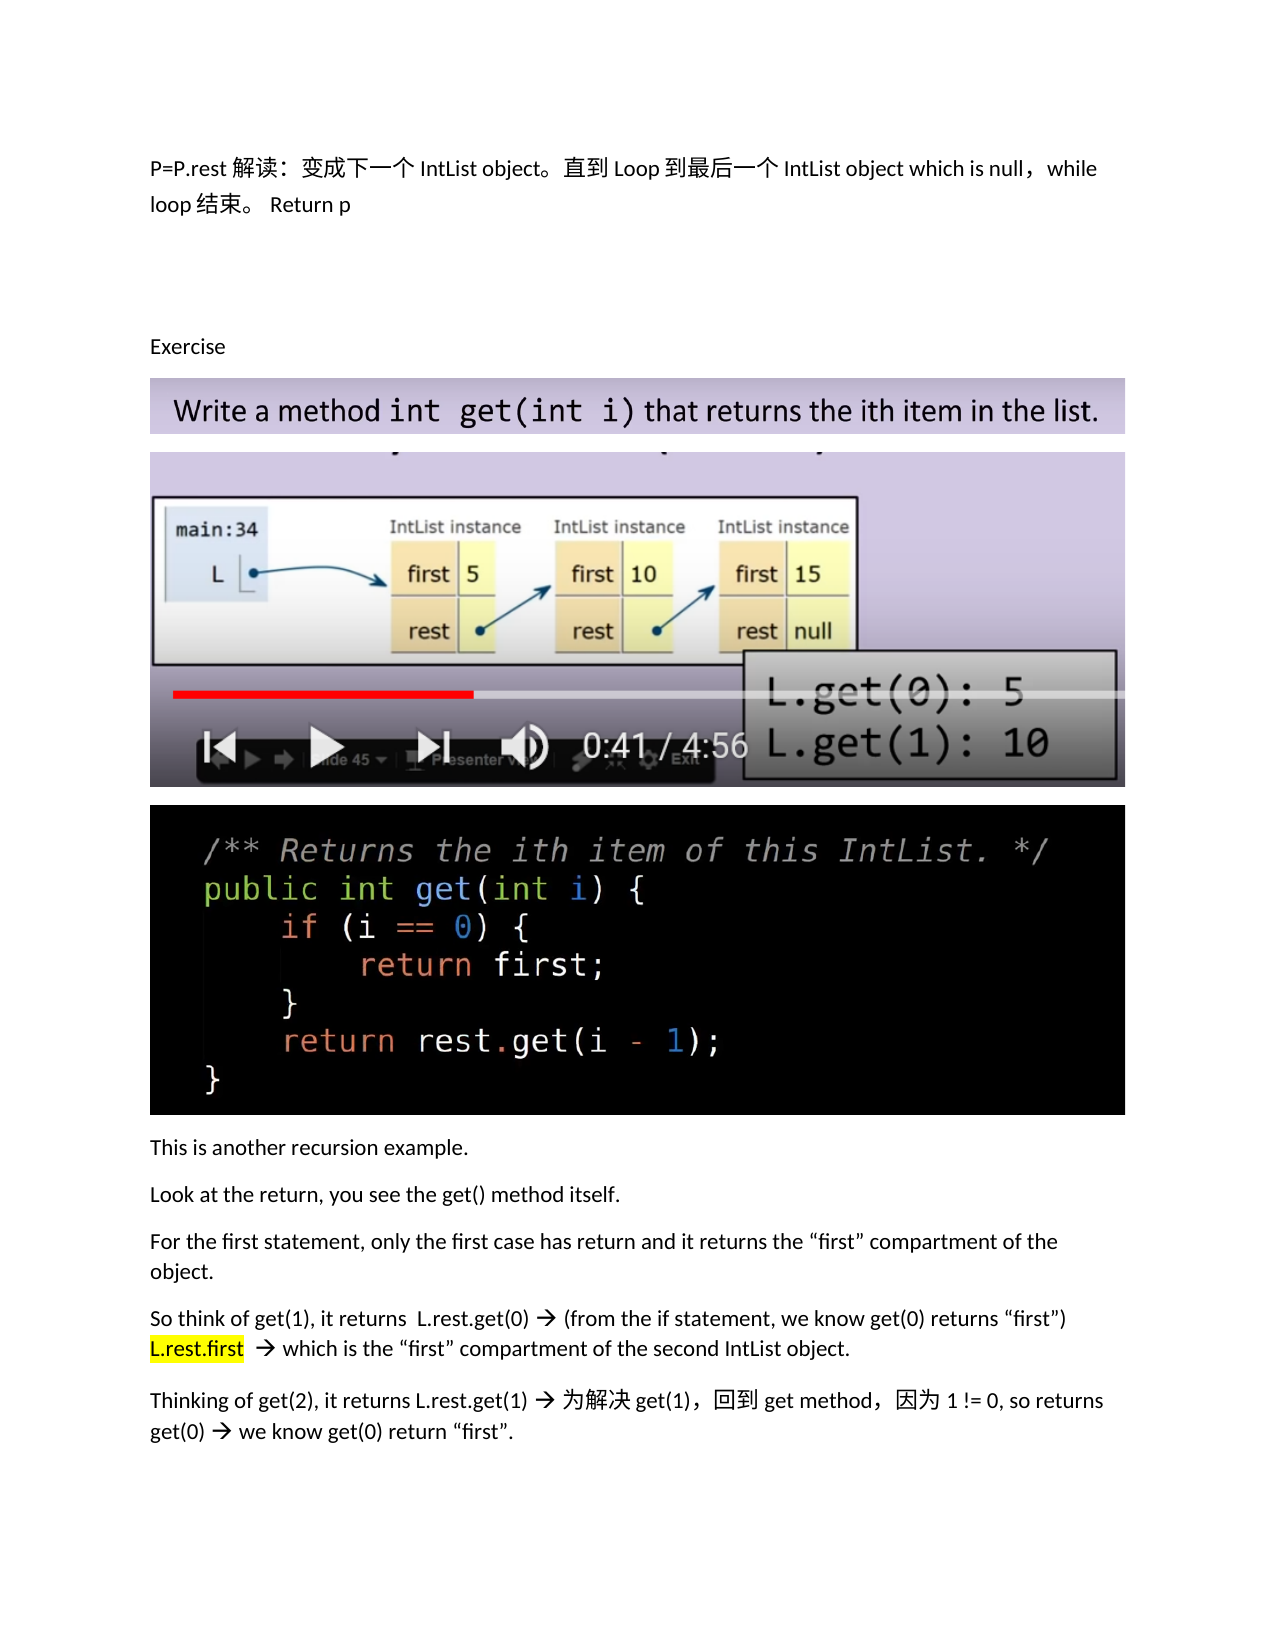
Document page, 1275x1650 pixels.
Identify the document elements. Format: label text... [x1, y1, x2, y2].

text Thinking of get(2), it returns L.rest.get(1) 为解决get(1)，回到get method，因为1 != 0, so returns get(0) we know get(0) return “first”. [150, 1381, 1125, 1445]
text So think of get(1), it returns L.rest.get(0) (from the if statement, we know get(0) returns “first”) L.rest.first which is the “first” compartment of the second IntList object. [150, 1304, 1125, 1363]
text P=P.rest 解读：变成下一个IntList object。直到Loop到最后一个IntList object which is null，while loop结束。 Return p [150, 150, 1125, 219]
text Look at the return, you see the get() method itself. [150, 1180, 1125, 1208]
picture [150, 805, 1125, 1115]
text This is another recursion example. [150, 1133, 1125, 1162]
picture [150, 452, 1125, 787]
text Exercise [150, 332, 1125, 360]
picture [150, 378, 1125, 434]
text For the first statement, only the first case has return and it returns the “first” compartment of the object. [150, 1227, 1125, 1286]
